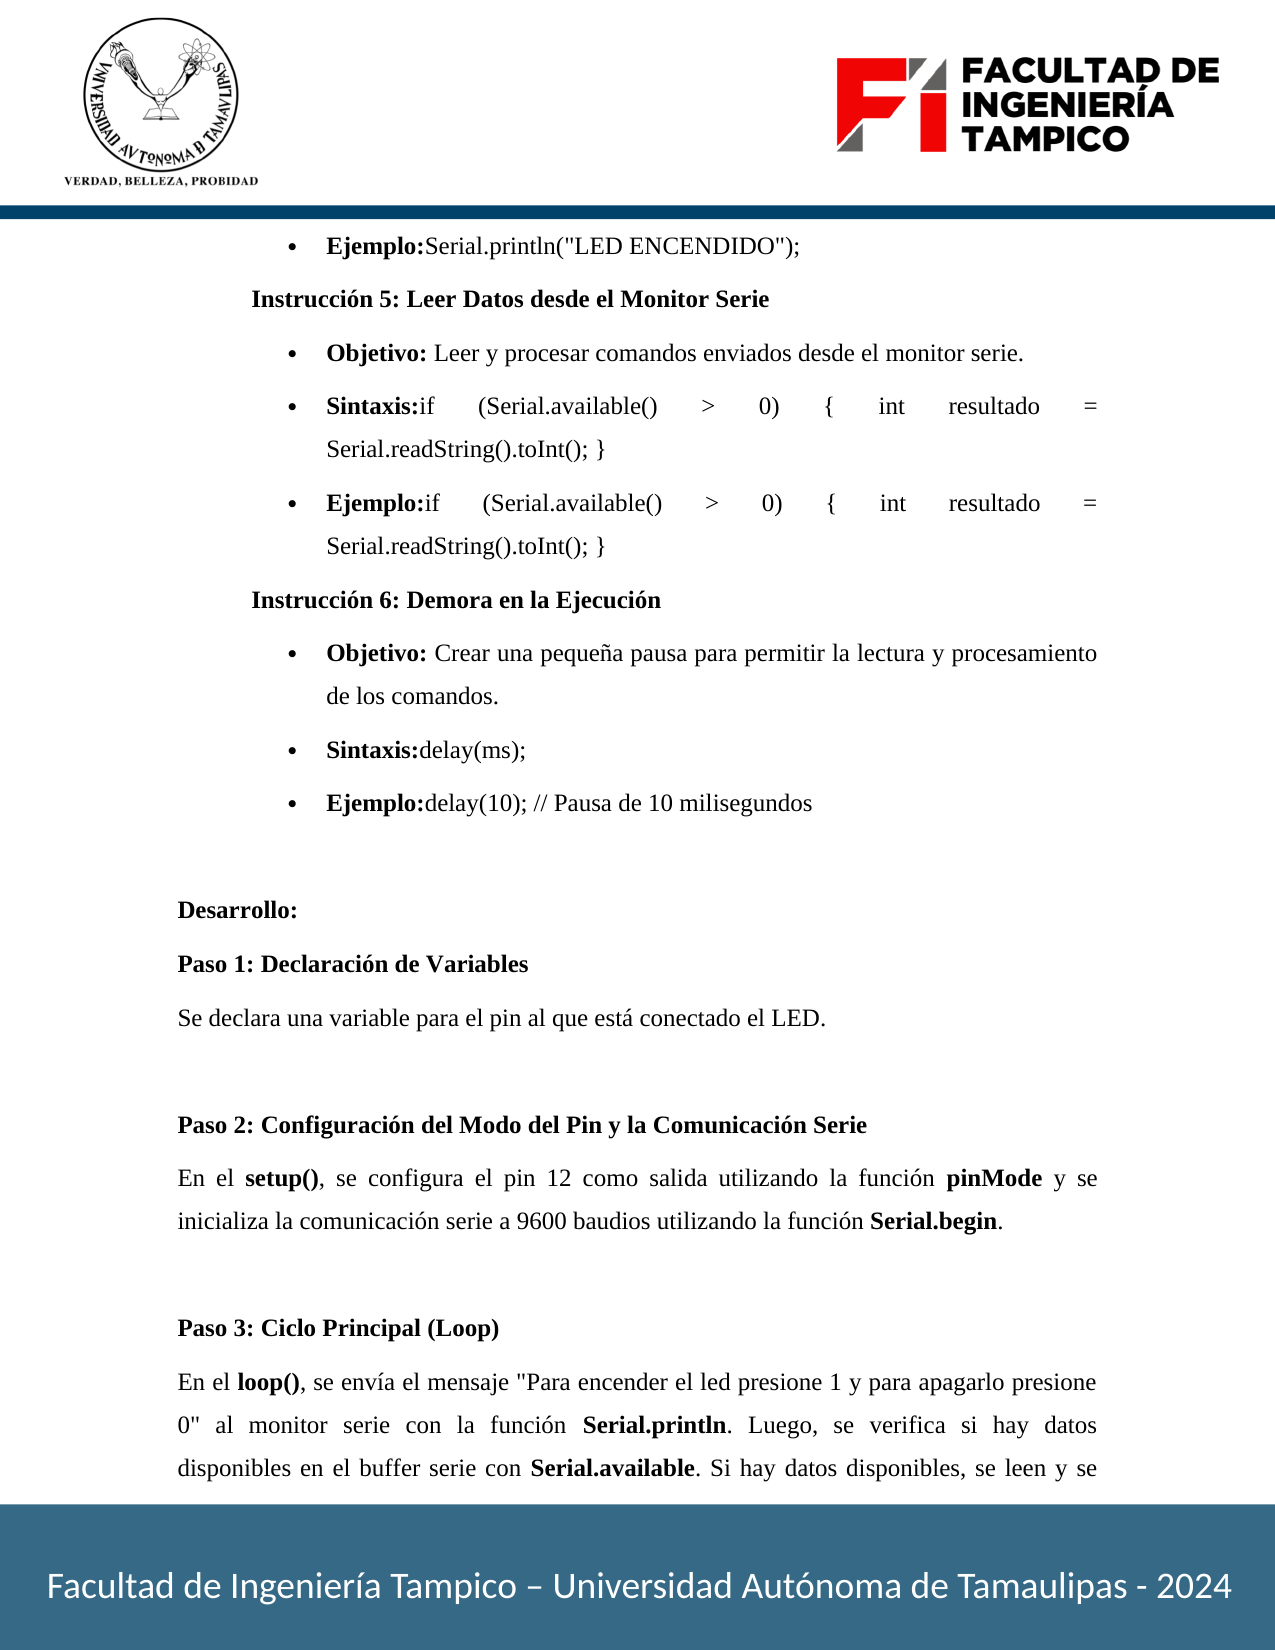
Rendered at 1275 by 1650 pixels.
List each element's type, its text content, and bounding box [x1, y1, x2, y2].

list Ejemplo:if (Serial.available() > 0) { int resultado = Serial.readString().toInt(); } [288, 488, 1098, 560]
text Instrucción 6: Demora en la Ejecución [251, 585, 1098, 613]
text Se declara una variable para el pin al que está conectado el LED. [177, 1003, 1098, 1031]
list Ejemplo:Serial.println("LED ENCENDIDO"); [288, 231, 1098, 259]
picture [58, 17, 265, 195]
list Sintaxis:delay(ms); [288, 735, 1098, 764]
text Paso 2: Configuración del Modo del Pin y la Comunicación Serie [177, 1110, 1098, 1138]
list Objetivo: Leer y procesar comandos enviados desde el monitor serie. [288, 338, 1098, 367]
text En el setup(), se configura el pin 12 como salida utilizando la función pinMode y se inicializa la comunicación serie a 9600 baudios utilizando la función Serial.begin. [177, 1163, 1098, 1235]
picture [829, 47, 1229, 164]
list Ejemplo:delay(10); // Pausa de 10 milisegundos [288, 788, 1098, 817]
text Paso 1: Declaración de Variables [177, 949, 1098, 978]
text Desarrollo: [177, 896, 1098, 924]
text Paso 3: Ciclo Principal (Loop) [177, 1313, 1098, 1342]
list Sintaxis:if (Serial.available() > 0) { int resultado = Serial.readString().toInt(); } [288, 391, 1098, 463]
text Instrucción 5: Leer Datos desde el Monitor Serie [251, 284, 1098, 313]
list Objetivo: Crear una pequeña pausa para permitir la lectura y procesamiento de los comandos. [288, 638, 1098, 710]
